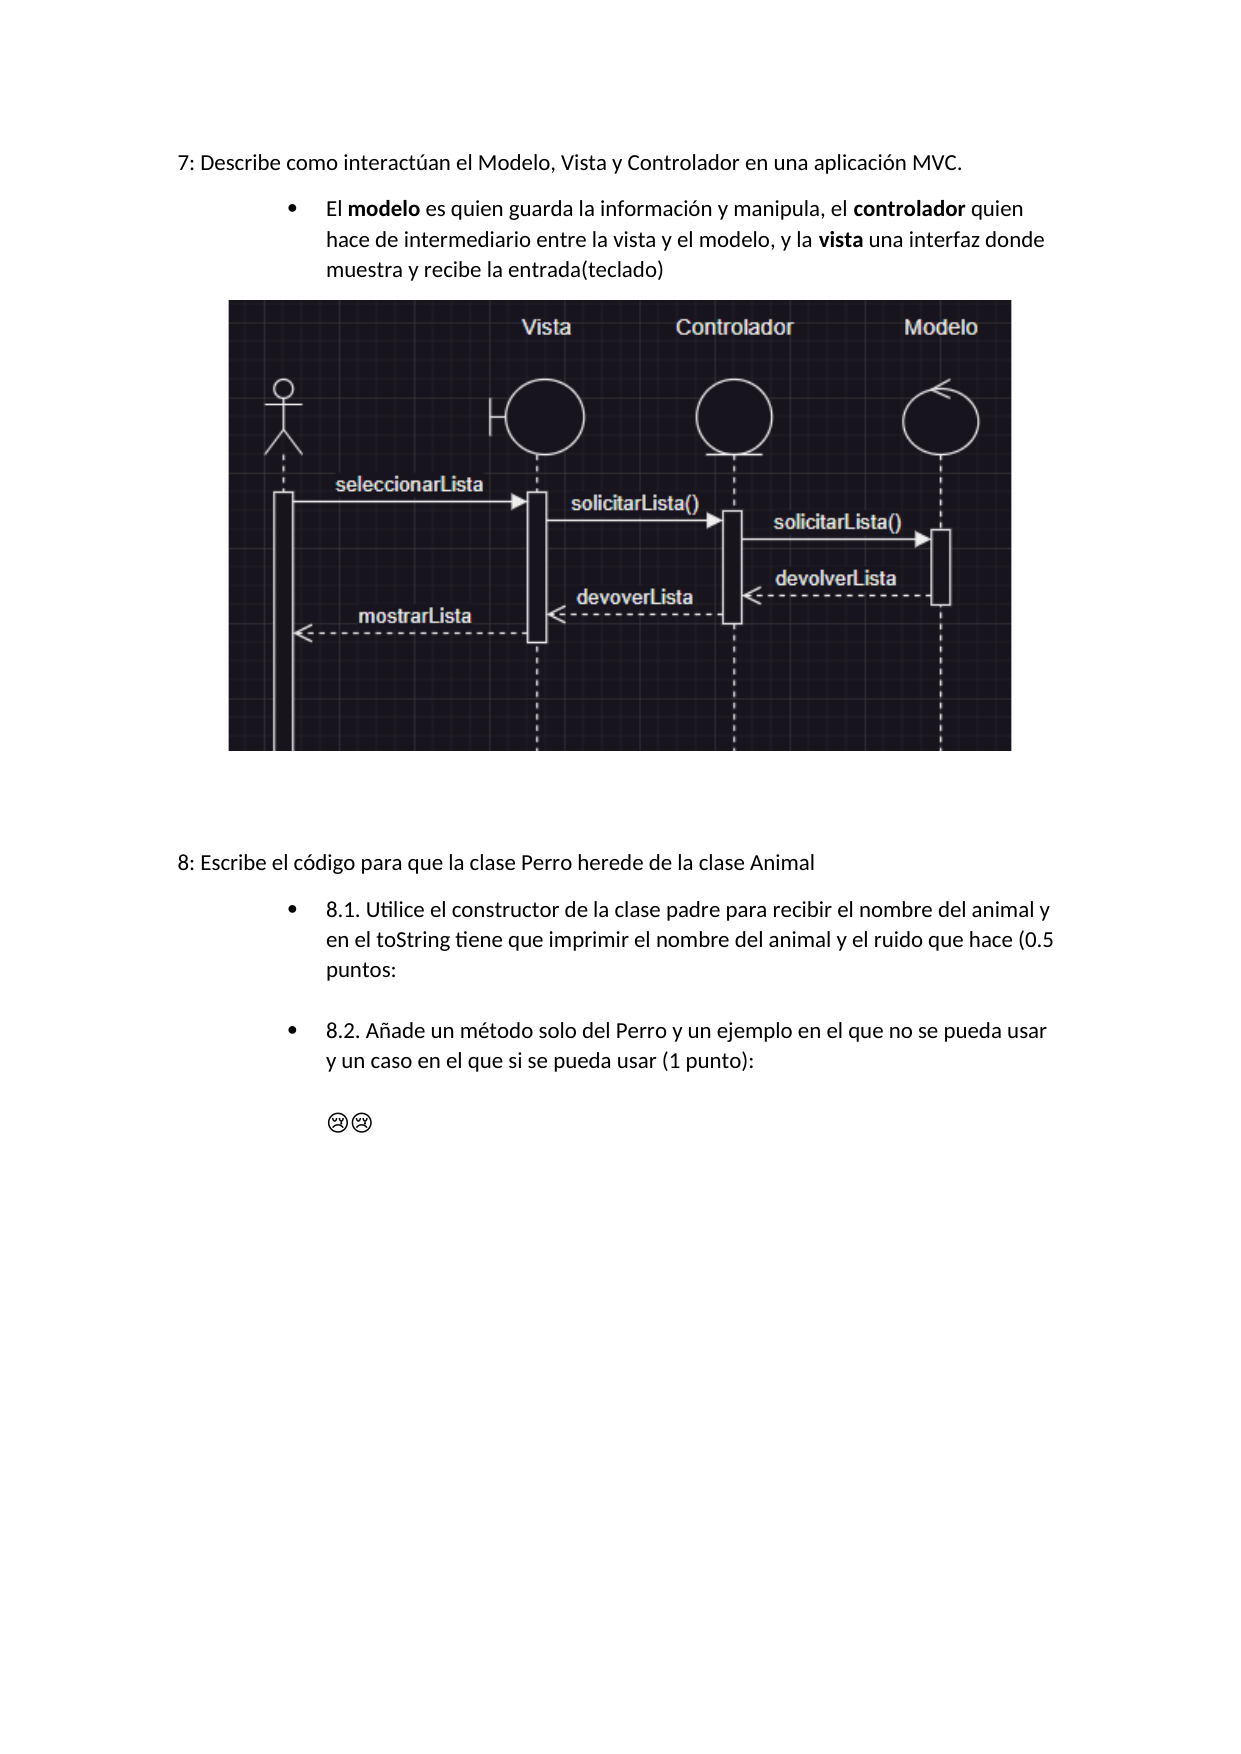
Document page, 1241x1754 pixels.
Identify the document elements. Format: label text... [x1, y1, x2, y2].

text 8: Escribe el código para que la clase Perro herede de la clase Animal [177, 848, 1063, 876]
list 8.1. Utilice el constructor de la clase padre para recibir el nombre del animal y en el toString tiene que imprimir el nombre del animal y el ruido que hace (0.5 puntos: [288, 895, 1063, 983]
picture [228, 300, 1012, 751]
list El modelo es quien guarda la información y manipula, el controlador quien hace de intermediario entre la vista y el modelo, y la vista una interfaz donde muestra y recibe la entrada(teclado) [288, 194, 1063, 283]
text 7: Describe como interactúan el Modelo, Vista y Controlador en una aplicación MVC. [177, 148, 1063, 176]
list 8.2. Añade un método solo del Perro y un ejemplo en el que no se pueda usar y un caso en el que si se pueda usar (1 punto): [288, 1016, 1063, 1074]
